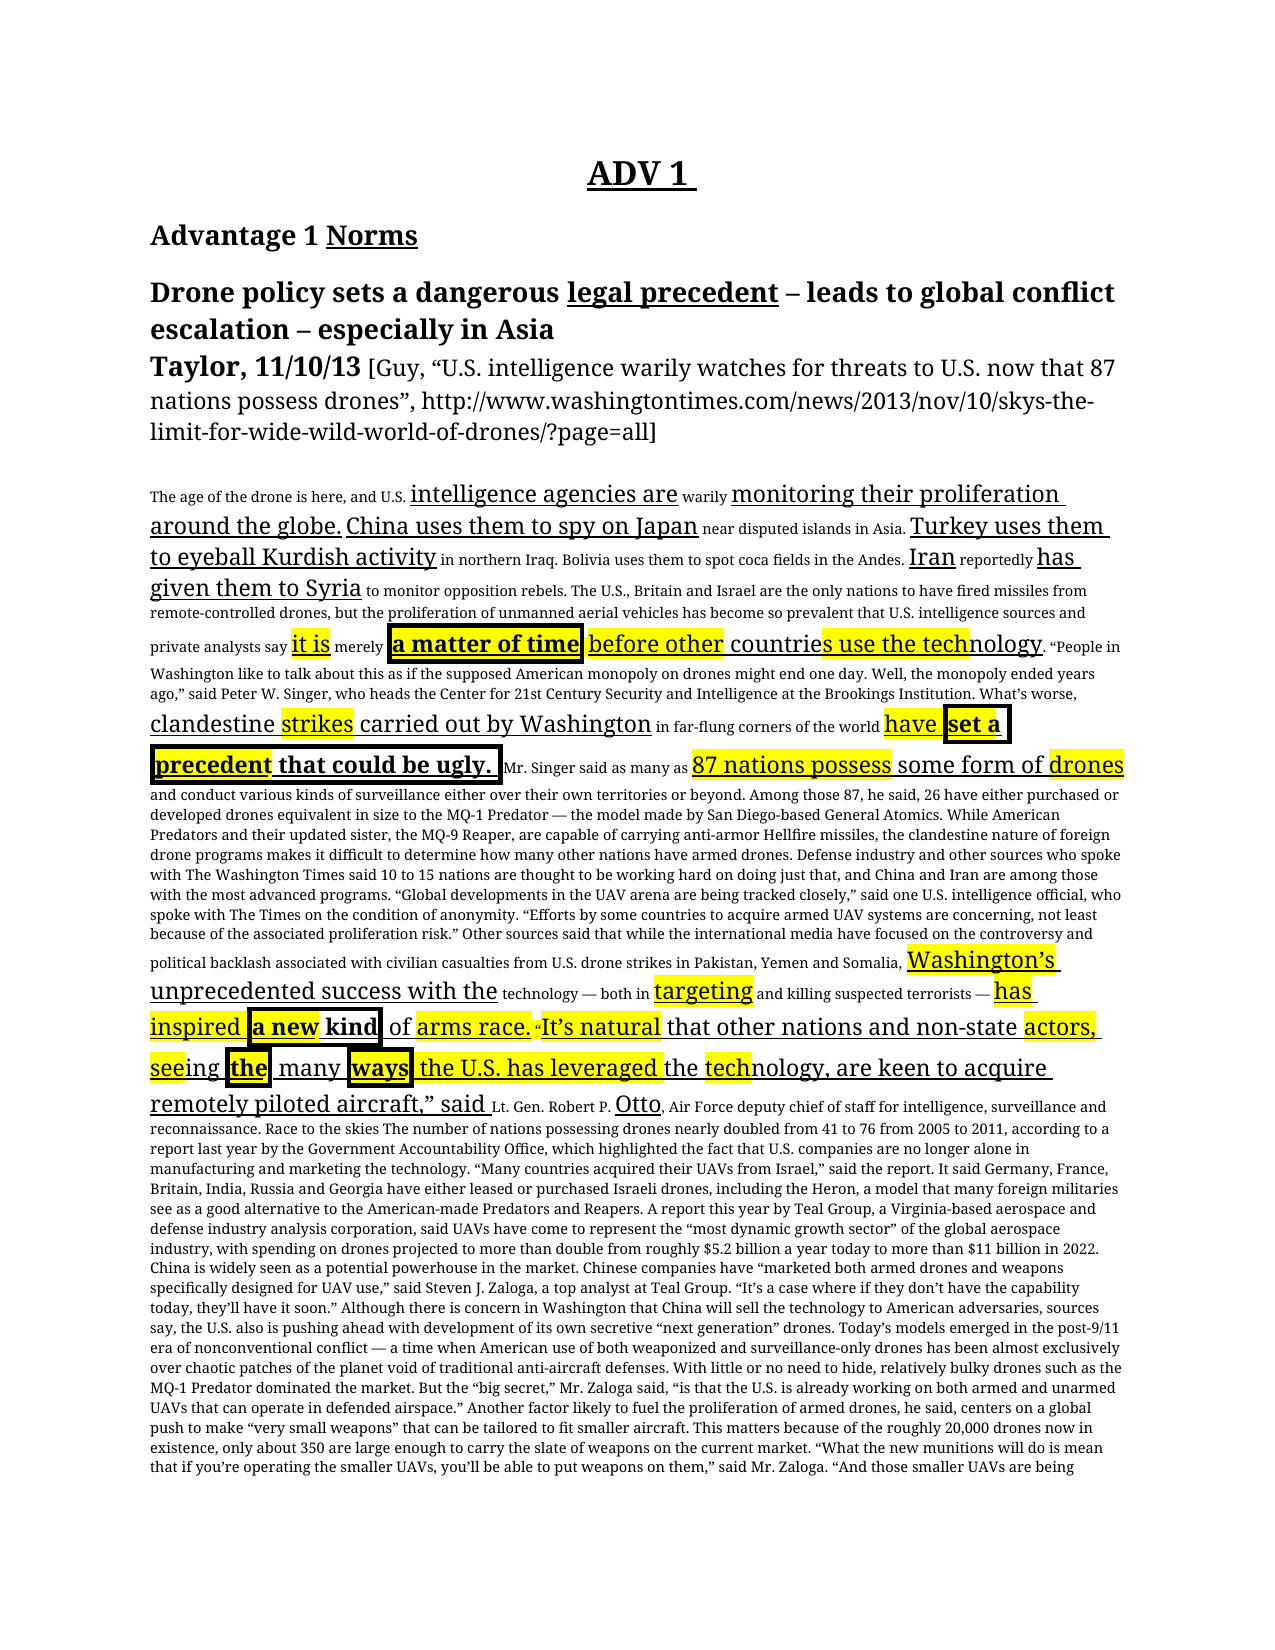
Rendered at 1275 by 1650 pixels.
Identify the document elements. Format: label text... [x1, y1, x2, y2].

subtitle Advantage 1 Norms [150, 216, 1125, 253]
subtitle Drone policy sets a dangerous legal precedent – leads to global conflict escalation – especially in Asia [150, 274, 1125, 348]
subtitle Adv 1 [150, 150, 1125, 195]
text Taylor, 11/10/13 [Guy, “U.S. intelligence warily watches for threats to U.S. now that 87 nations possess drones”, http://www.washingtontimes.com/news/2013/nov/10/skys-the-limit-for-wide-wild-world-of-drones/?page=all] [150, 348, 1125, 447]
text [150, 478, 1125, 1477]
